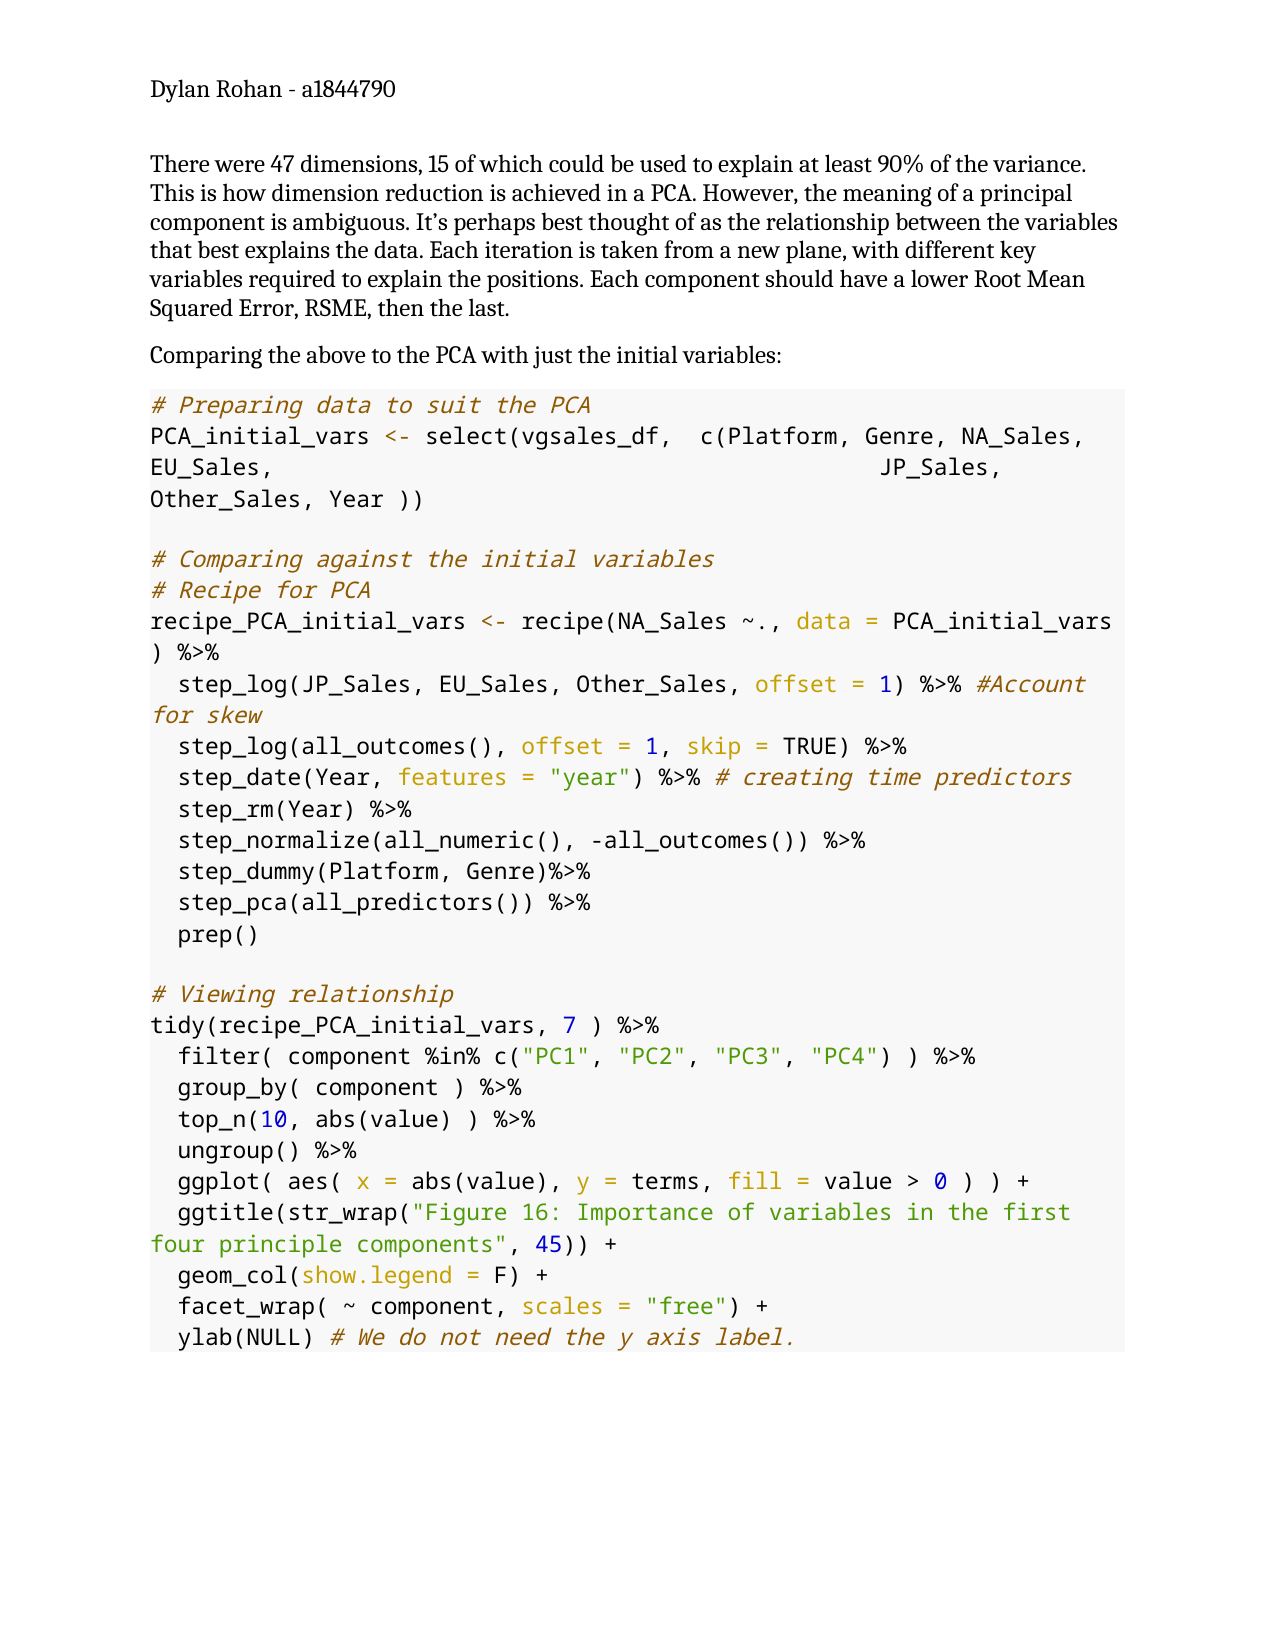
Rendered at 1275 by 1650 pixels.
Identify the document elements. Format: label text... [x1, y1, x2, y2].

text # Preparing data to suit the PCA PCA_initial_vars <- select(vgsales_df, c(Platform, Genre, NA_Sales, EU_Sales, JP_Sales, Other_Sales, Year )) # Comparing against the initial variables # Recipe for PCA recipe_PCA_initial_vars <- recipe(NA_Sales ~., data = PCA_initial_vars ) %>% step_log(JP_Sales, EU_Sales, Other_Sales, offset = 1) %>% #Account for skew step_log(all_outcomes(), offset = 1, skip = TRUE) %>% step_date(Year, features = "year") %>% # creating time predictors step_rm(Year) %>% step_normalize(all_numeric(), -all_outcomes()) %>% step_dummy(Platform, Genre)%>% step_pca(all_predictors()) %>% prep() # Viewing relationship tidy(recipe_PCA_initial_vars, 7 ) %>% filter( component %in% c("PC1", "PC2", "PC3", "PC4") ) %>% group_by( component ) %>% top_n(10, abs(value) ) %>% ungroup() %>% ggplot( aes( x = abs(value), y = terms, fill = value > 0 ) ) + ggtitle(str_wrap("Figure 16: Importance of variables in the first four principle components", 45)) + geom_col(show.legend = F) + facet_wrap( ~ component, scales = "free") + ylab(NULL) # We do not need the y axis label. [150, 389, 1125, 1352]
text Comparing the above to the PCA with just the initial variables: [150, 341, 1125, 370]
text There were 47 dimensions, 15 of which could be used to explain at least 90% of the variance. This is how dimension reduction is achieved in a PCA. However, the meaning of a principal component is ambiguous. It’s perhaps best thought of as the relationship between the variables that best explains the data. Each iteration is taken from a new plane, with different key variables required to explain the positions. Each component should have a lower Root Mean Squared Error, RSME, then the last. [150, 150, 1125, 322]
